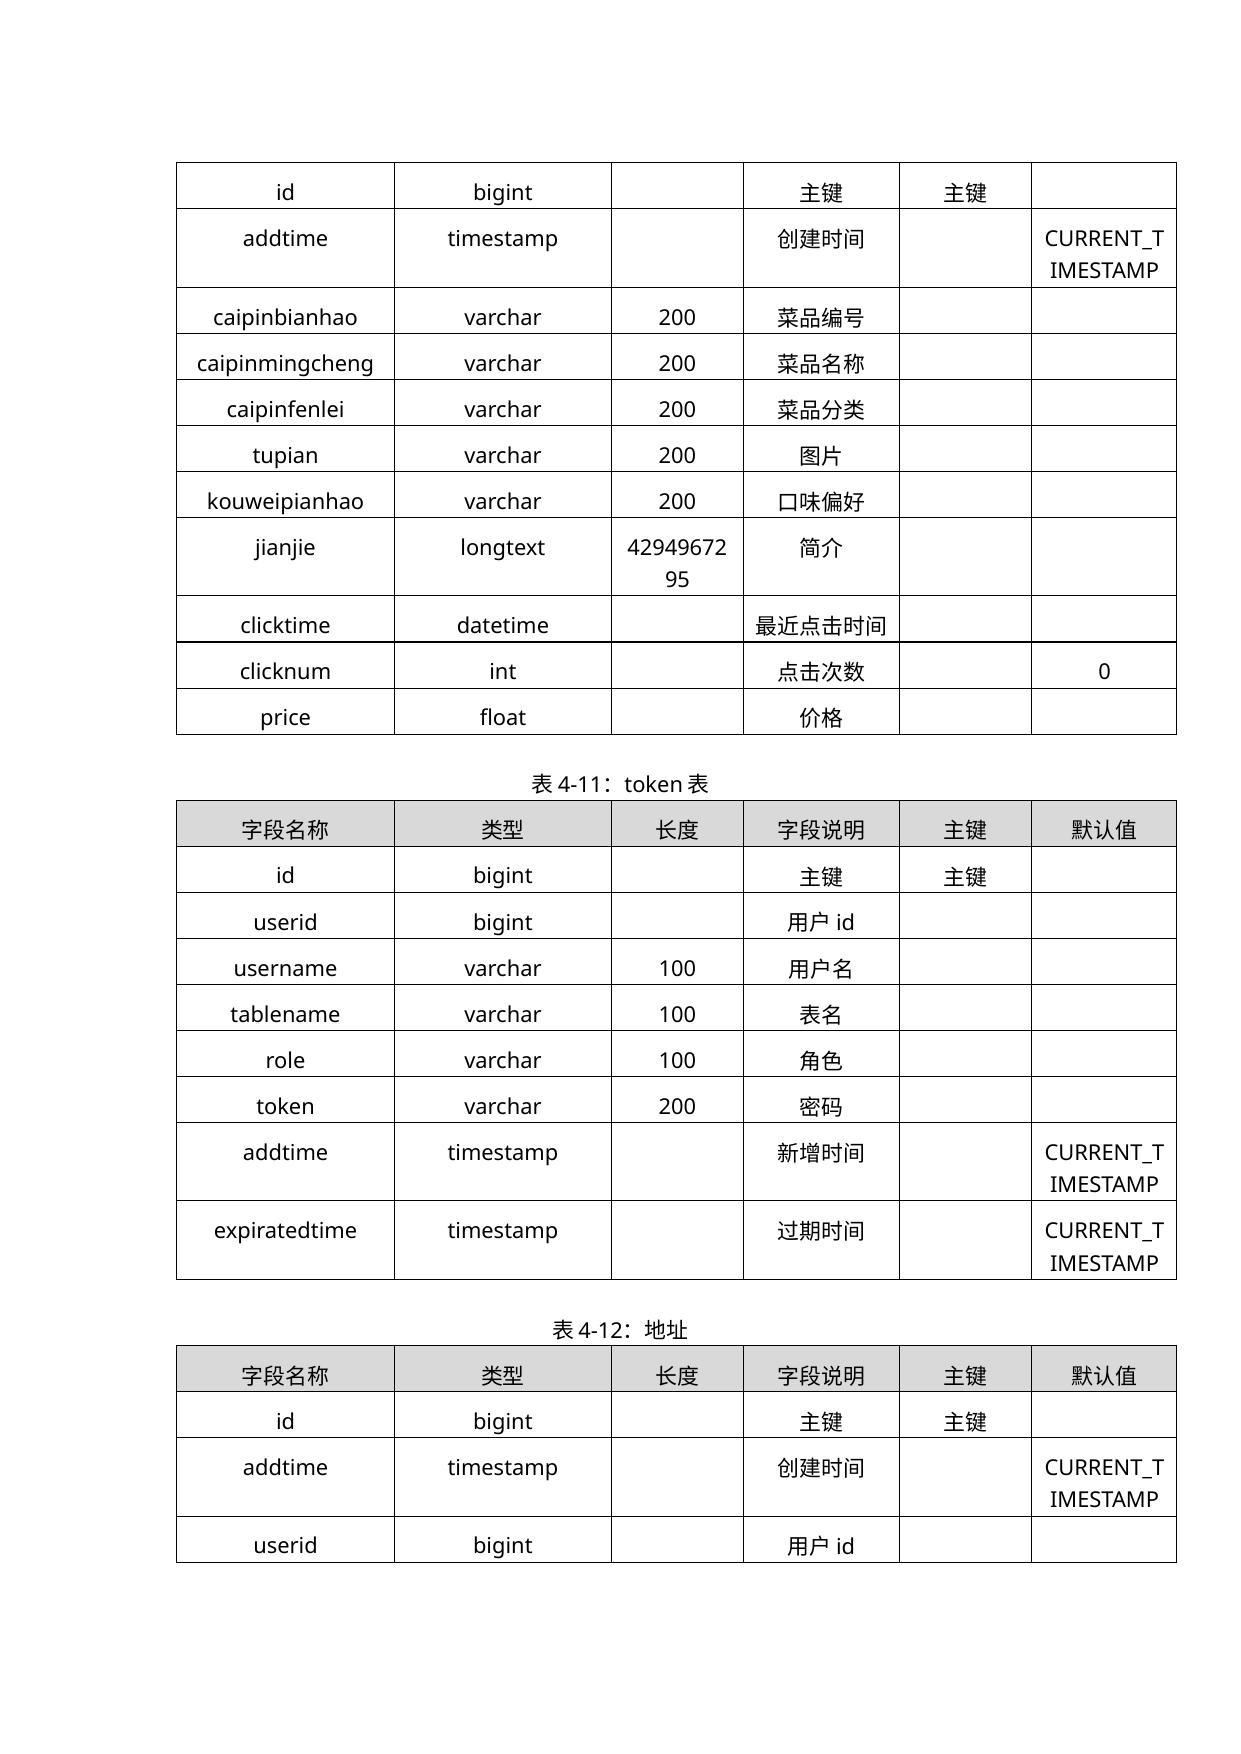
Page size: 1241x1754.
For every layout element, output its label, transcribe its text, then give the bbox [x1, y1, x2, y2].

table_cell CURRENT_TIMESTAMP [1032, 1201, 1176, 1279]
table_cell id [177, 163, 394, 208]
table_cell int [395, 643, 611, 687]
table_cell [900, 1517, 1031, 1562]
table_cell 角色 [744, 1031, 899, 1076]
text 表4-11：token表 [187, 767, 1053, 799]
table_cell [1032, 689, 1176, 733]
table_cell [900, 596, 1031, 641]
table_cell [612, 1123, 743, 1200]
table_cell [1032, 985, 1176, 1030]
table_cell [1032, 334, 1176, 379]
table_cell [1032, 163, 1176, 208]
table_cell timestamp [395, 1201, 611, 1279]
table_cell caipinfenlei [177, 380, 394, 425]
table_cell [900, 1201, 1031, 1279]
table_cell [900, 426, 1031, 471]
table_cell [900, 1031, 1031, 1076]
table_cell [900, 288, 1031, 333]
table_cell 主键 [900, 847, 1031, 892]
table_cell role [177, 1031, 394, 1076]
table_cell bigint [395, 1392, 611, 1437]
table_cell 密码 [744, 1077, 899, 1122]
table_cell caipinbianhao [177, 288, 394, 333]
table_cell [900, 985, 1031, 1030]
table_cell 主键 [900, 163, 1031, 208]
table_cell varchar [395, 472, 611, 517]
table_cell 用户名 [744, 939, 899, 984]
table_cell [612, 1438, 743, 1516]
table_cell varchar [395, 939, 611, 984]
table_cell CURRENT_TIMESTAMP [1032, 1123, 1176, 1200]
table_cell 价格 [744, 689, 899, 733]
table_cell tupian [177, 426, 394, 471]
table_cell 4294967295 [612, 518, 743, 595]
table_header 字段说明 [744, 801, 899, 846]
table_cell bigint [395, 847, 611, 892]
table_cell addtime [177, 1123, 394, 1200]
table_cell [900, 1123, 1031, 1200]
table_cell varchar [395, 985, 611, 1030]
table_cell clicktime [177, 596, 394, 641]
table_header 默认值 [1032, 801, 1176, 846]
table_header 主键 [900, 801, 1031, 846]
table_cell userid [177, 1517, 394, 1562]
table_cell 主键 [900, 1392, 1031, 1437]
table_cell varchar [395, 426, 611, 471]
text 表4-12：地址 [187, 1312, 1053, 1345]
table_cell 主键 [744, 1392, 899, 1437]
table_cell [1032, 847, 1176, 892]
table_header 类型 [395, 1346, 611, 1391]
table_cell caipinmingcheng [177, 334, 394, 379]
table_cell 200 [612, 472, 743, 517]
table_cell [1032, 380, 1176, 425]
table_cell timestamp [395, 1438, 611, 1516]
table_cell CURRENT_TIMESTAMP [1032, 1438, 1176, 1516]
table_header 长度 [612, 1346, 743, 1391]
table_cell tablename [177, 985, 394, 1030]
table_cell timestamp [395, 209, 611, 287]
table_cell [900, 1438, 1031, 1516]
table_cell [1032, 939, 1176, 984]
table_cell 菜品编号 [744, 288, 899, 333]
table_cell userid [177, 893, 394, 938]
table_header 类型 [395, 801, 611, 846]
table_cell id [177, 847, 394, 892]
table_cell 口味偏好 [744, 472, 899, 517]
table_cell 主键 [744, 847, 899, 892]
table_cell CURRENT_TIMESTAMP [1032, 209, 1176, 287]
table_cell 图片 [744, 426, 899, 471]
table_cell [900, 1077, 1031, 1122]
table_cell 用户id [744, 1517, 899, 1562]
table_cell 100 [612, 985, 743, 1030]
table_cell [612, 847, 743, 892]
table_cell [1032, 426, 1176, 471]
table_cell [612, 209, 743, 287]
table_cell varchar [395, 380, 611, 425]
table_cell [612, 1392, 743, 1437]
table_cell [612, 1201, 743, 1279]
table_cell 创建时间 [744, 1438, 899, 1516]
table_cell 200 [612, 380, 743, 425]
table_cell datetime [395, 596, 611, 641]
table_cell 主键 [744, 163, 899, 208]
table_cell 新增时间 [744, 1123, 899, 1200]
table_cell kouweipianhao [177, 472, 394, 517]
table_cell [900, 643, 1031, 687]
table_cell varchar [395, 334, 611, 379]
table_cell bigint [395, 1517, 611, 1562]
table_cell [1032, 893, 1176, 938]
table_cell clicknum [177, 643, 394, 687]
table_cell 简介 [744, 518, 899, 595]
table_cell [900, 689, 1031, 733]
table_cell varchar [395, 1077, 611, 1122]
table_header 字段名称 [177, 801, 394, 846]
table_cell 200 [612, 1077, 743, 1122]
table_cell float [395, 689, 611, 733]
table_cell [1032, 1517, 1176, 1562]
table_cell [612, 643, 743, 687]
table_cell [1032, 472, 1176, 517]
table_cell [1032, 1392, 1176, 1437]
table_cell 200 [612, 426, 743, 471]
table_cell [1032, 518, 1176, 595]
table_cell bigint [395, 893, 611, 938]
table_cell [900, 939, 1031, 984]
table_cell [1032, 596, 1176, 641]
table_cell [612, 596, 743, 641]
table_cell varchar [395, 1031, 611, 1076]
table_cell [612, 893, 743, 938]
table_cell [900, 380, 1031, 425]
table_cell longtext [395, 518, 611, 595]
table_cell 创建时间 [744, 209, 899, 287]
table_cell [900, 209, 1031, 287]
table_cell 用户id [744, 893, 899, 938]
table_cell jianjie [177, 518, 394, 595]
table_cell username [177, 939, 394, 984]
table_cell price [177, 689, 394, 733]
table_cell 最近点击时间 [744, 596, 899, 641]
table_cell [900, 472, 1031, 517]
table_cell [900, 518, 1031, 595]
table_cell [1032, 1077, 1176, 1122]
table_cell 200 [612, 288, 743, 333]
table_cell [612, 163, 743, 208]
table_cell addtime [177, 1438, 394, 1516]
table_header 默认值 [1032, 1346, 1176, 1391]
table_header 主键 [900, 1346, 1031, 1391]
table_cell token [177, 1077, 394, 1122]
table_cell varchar [395, 288, 611, 333]
table_cell [900, 334, 1031, 379]
table_cell [612, 689, 743, 733]
table_cell 100 [612, 1031, 743, 1076]
table_cell 0 [1032, 643, 1176, 687]
table_cell 200 [612, 334, 743, 379]
table_cell [1032, 288, 1176, 333]
table_cell [900, 893, 1031, 938]
table_cell 菜品分类 [744, 380, 899, 425]
table_cell 100 [612, 939, 743, 984]
table_cell expiratedtime [177, 1201, 394, 1279]
table_cell 点击次数 [744, 643, 899, 687]
table_header 长度 [612, 801, 743, 846]
table_cell [612, 1517, 743, 1562]
table_cell id [177, 1392, 394, 1437]
table_cell 菜品名称 [744, 334, 899, 379]
table_cell 表名 [744, 985, 899, 1030]
table_cell 过期时间 [744, 1201, 899, 1279]
table_cell [1032, 1031, 1176, 1076]
table_cell addtime [177, 209, 394, 287]
table_header 字段说明 [744, 1346, 899, 1391]
table_cell bigint [395, 163, 611, 208]
table_cell timestamp [395, 1123, 611, 1200]
table_header 字段名称 [177, 1346, 394, 1391]
